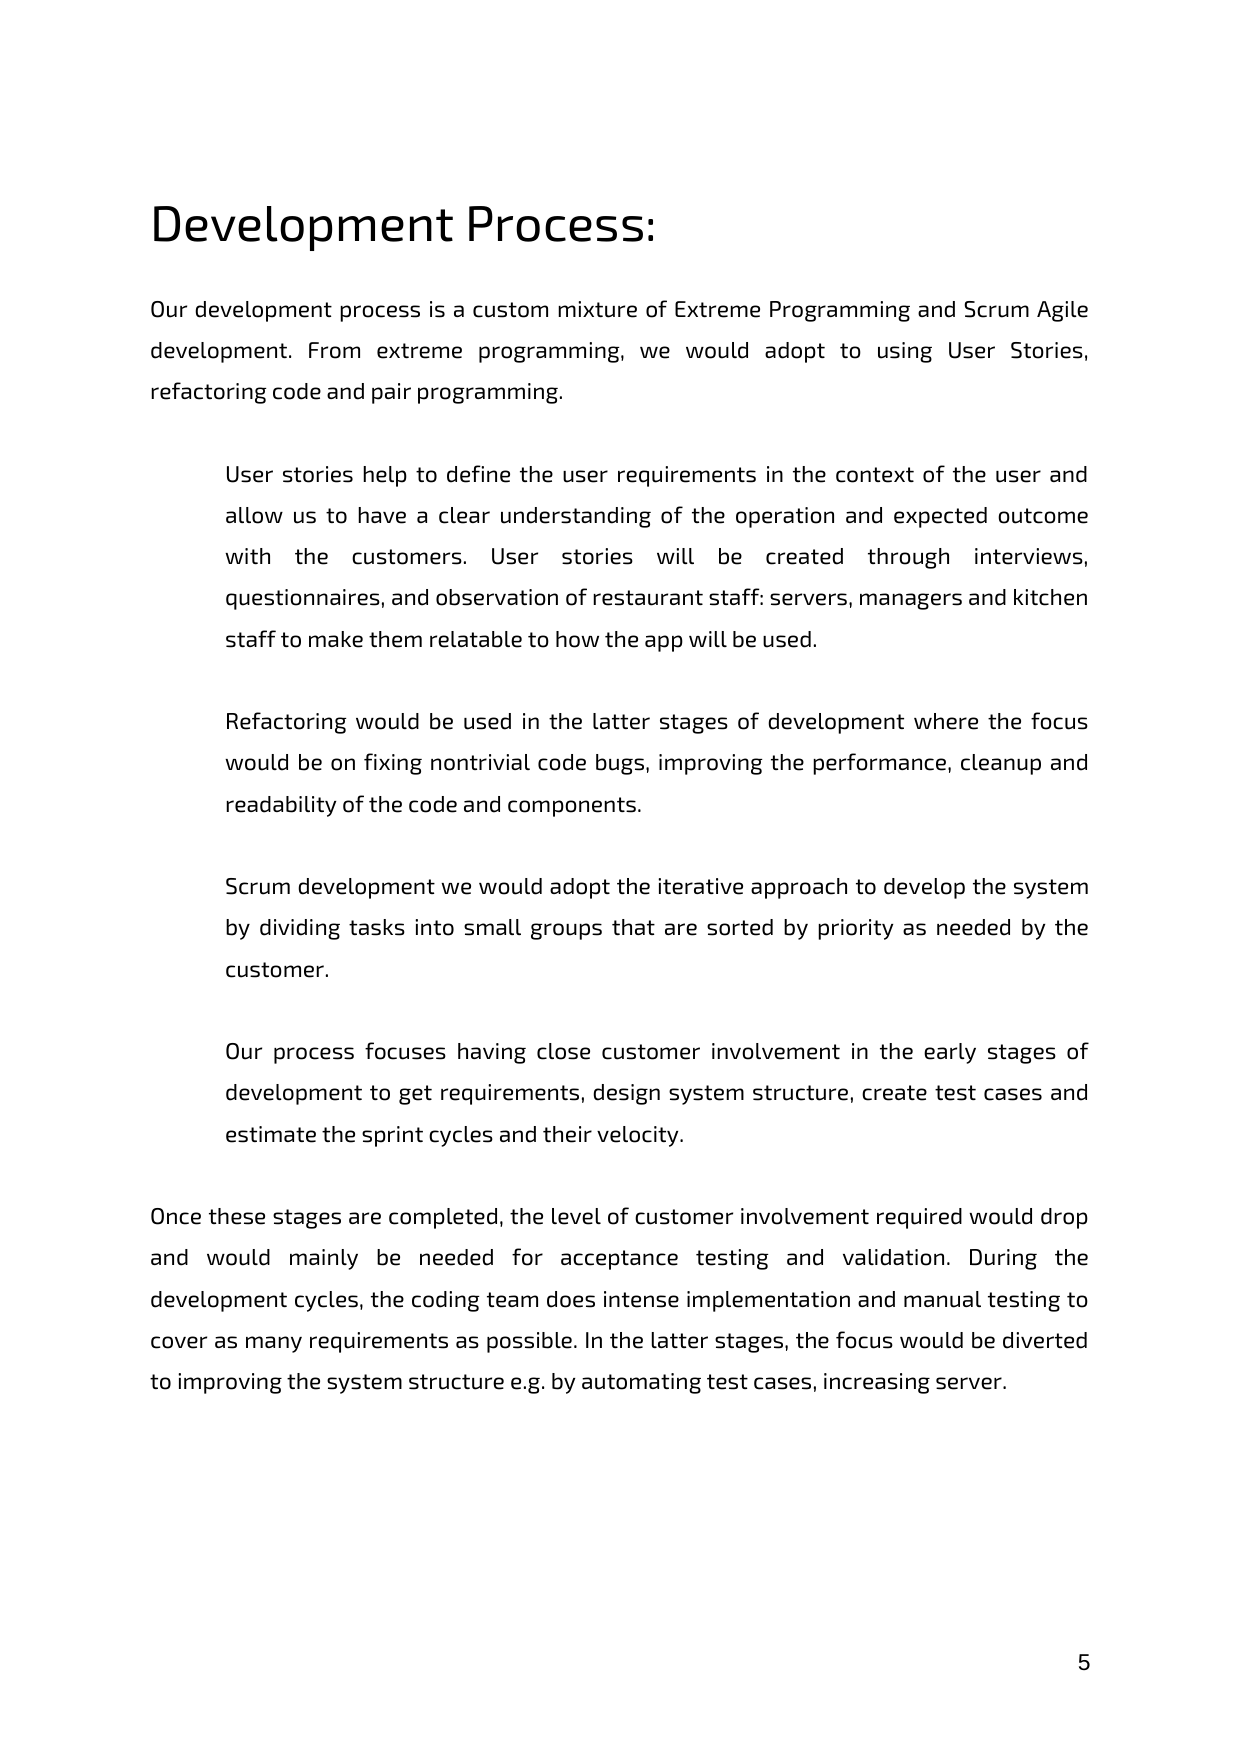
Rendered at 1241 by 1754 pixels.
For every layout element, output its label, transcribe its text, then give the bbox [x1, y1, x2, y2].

text Our process focuses having close customer involvement in the early stages of development to get requirements, design system structure, create test cases and estimate the sprint cycles and their velocity. [225, 1037, 1090, 1147]
text User stories help to define the user requirements in the context of the user and allow us to have a clear understanding of the operation and expected outcome with the customers. User stories will be created through interviews, questionnaires, and observation of restaurant staff: servers, managers and kitchen staff to make them relatable to how the app will be used. [225, 459, 1090, 652]
text Once these stages are completed, the level of customer involvement required would drop and would mainly be needed for acceptance testing and validation. During the development cycles, the coding team does intense implementation and manual testing to cover as many requirements as possible. In the latter stages, the focus would be diverted to improving the system structure e.g. by automating test cases, increasing server. [150, 1202, 1090, 1394]
text Our development process is a custom mixture of Extreme Programming and Scrum Agile development. From extreme programming, we would adopt to using User Stories, refactoring code and pair programming. [150, 294, 1090, 404]
text Scrum development we would adopt the iterative approach to develop the system by dividing tasks into small groups that are sorted by priority as needed by the customer. [225, 872, 1090, 982]
subtitle Development Process: [150, 192, 1090, 252]
text Refactoring would be used in the latter stages of development where the focus would be on fixing nontrivial code bugs, improving the performance, cleanup and readability of the code and components. [225, 707, 1090, 817]
